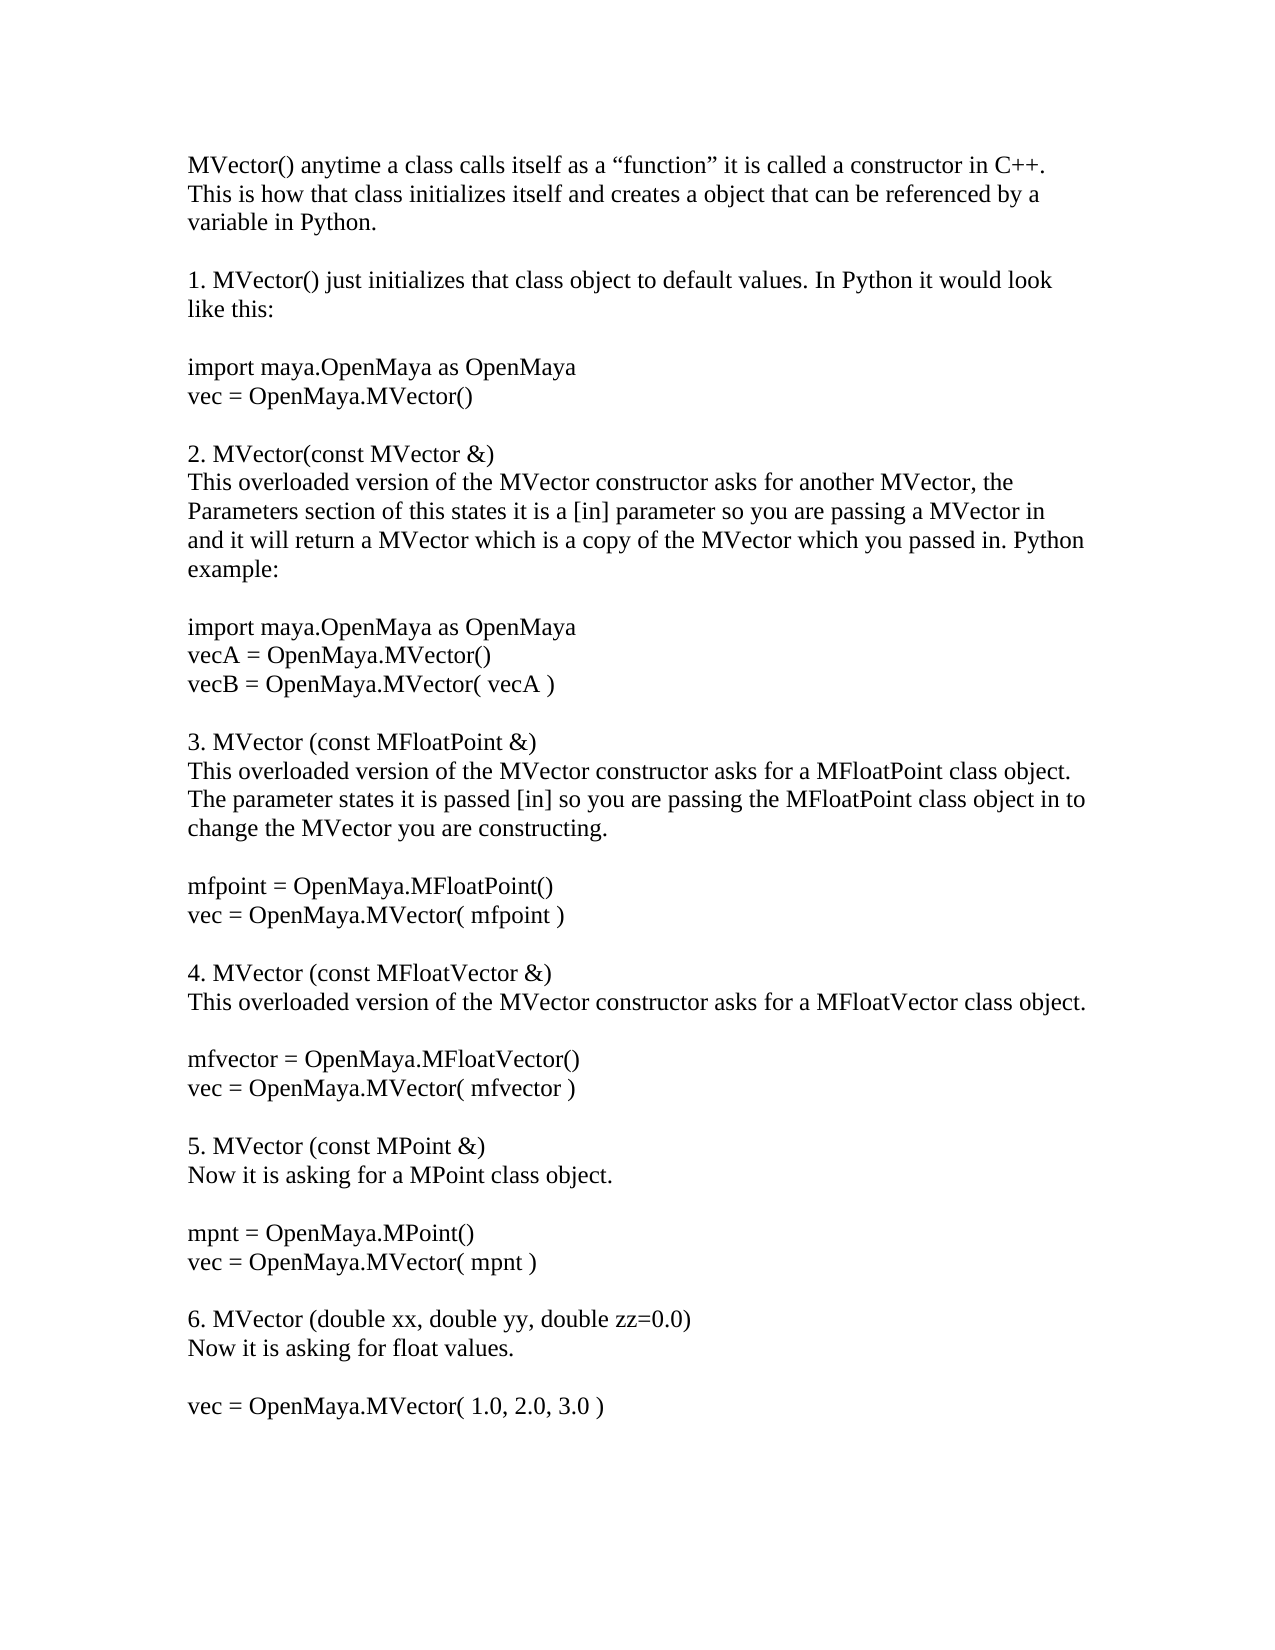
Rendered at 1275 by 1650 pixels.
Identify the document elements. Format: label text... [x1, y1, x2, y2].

text 6. MVector (double xx, double yy, double zz=0.0) Now it is asking for float values. [187, 1304, 1087, 1362]
text mpnt = OpenMaya.MPoint() vec = OpenMaya.MVector( mpnt ) [187, 1218, 1087, 1275]
text mfpoint = OpenMaya.MFloatPoint() vec = OpenMaya.MVector( mfpoint ) [187, 871, 1087, 929]
text MVector() anytime a class calls itself as a “function” it is called a constructor in C++. This is how that class initializes itself and creates a object that can be referenced by a variable in Python. [187, 150, 1087, 236]
text 5. MVector (const MPoint &) Now it is asking for a MPoint class object. [187, 1131, 1087, 1189]
text 3. MVector (const MFloatPoint &) This overloaded version of the MVector constructor asks for a MFloatPoint class object. The parameter states it is passed [in] so you are passing the MFloatPoint class object in to change the MVector you are constructing. [187, 727, 1087, 842]
text import maya.OpenMaya as OpenMaya vec = OpenMaya.MVector() [187, 352, 1087, 409]
text mfvector = OpenMaya.MFloatVector() vec = OpenMaya.MVector( mfvector ) [187, 1044, 1087, 1102]
text 4. MVector (const MFloatVector &) This overloaded version of the MVector constructor asks for a MFloatVector class object. [187, 958, 1087, 1015]
text 2. MVector(const MVector &) This overloaded version of the MVector constructor asks for another MVector, the Parameters section of this states it is a [in] parameter so you are passing a MVector in and it will return a MVector which is a copy of the MVector which you passed in. Python example: [187, 439, 1087, 582]
text import maya.OpenMaya as OpenMaya vecA = OpenMaya.MVector() vecB = OpenMaya.MVector( vecA ) [187, 612, 1087, 698]
text vec = OpenMaya.MVector( 1.0, 2.0, 3.0 ) [187, 1391, 1087, 1420]
text 1. MVector() just initializes that class object to default values. In Python it would look like this: [187, 265, 1087, 323]
